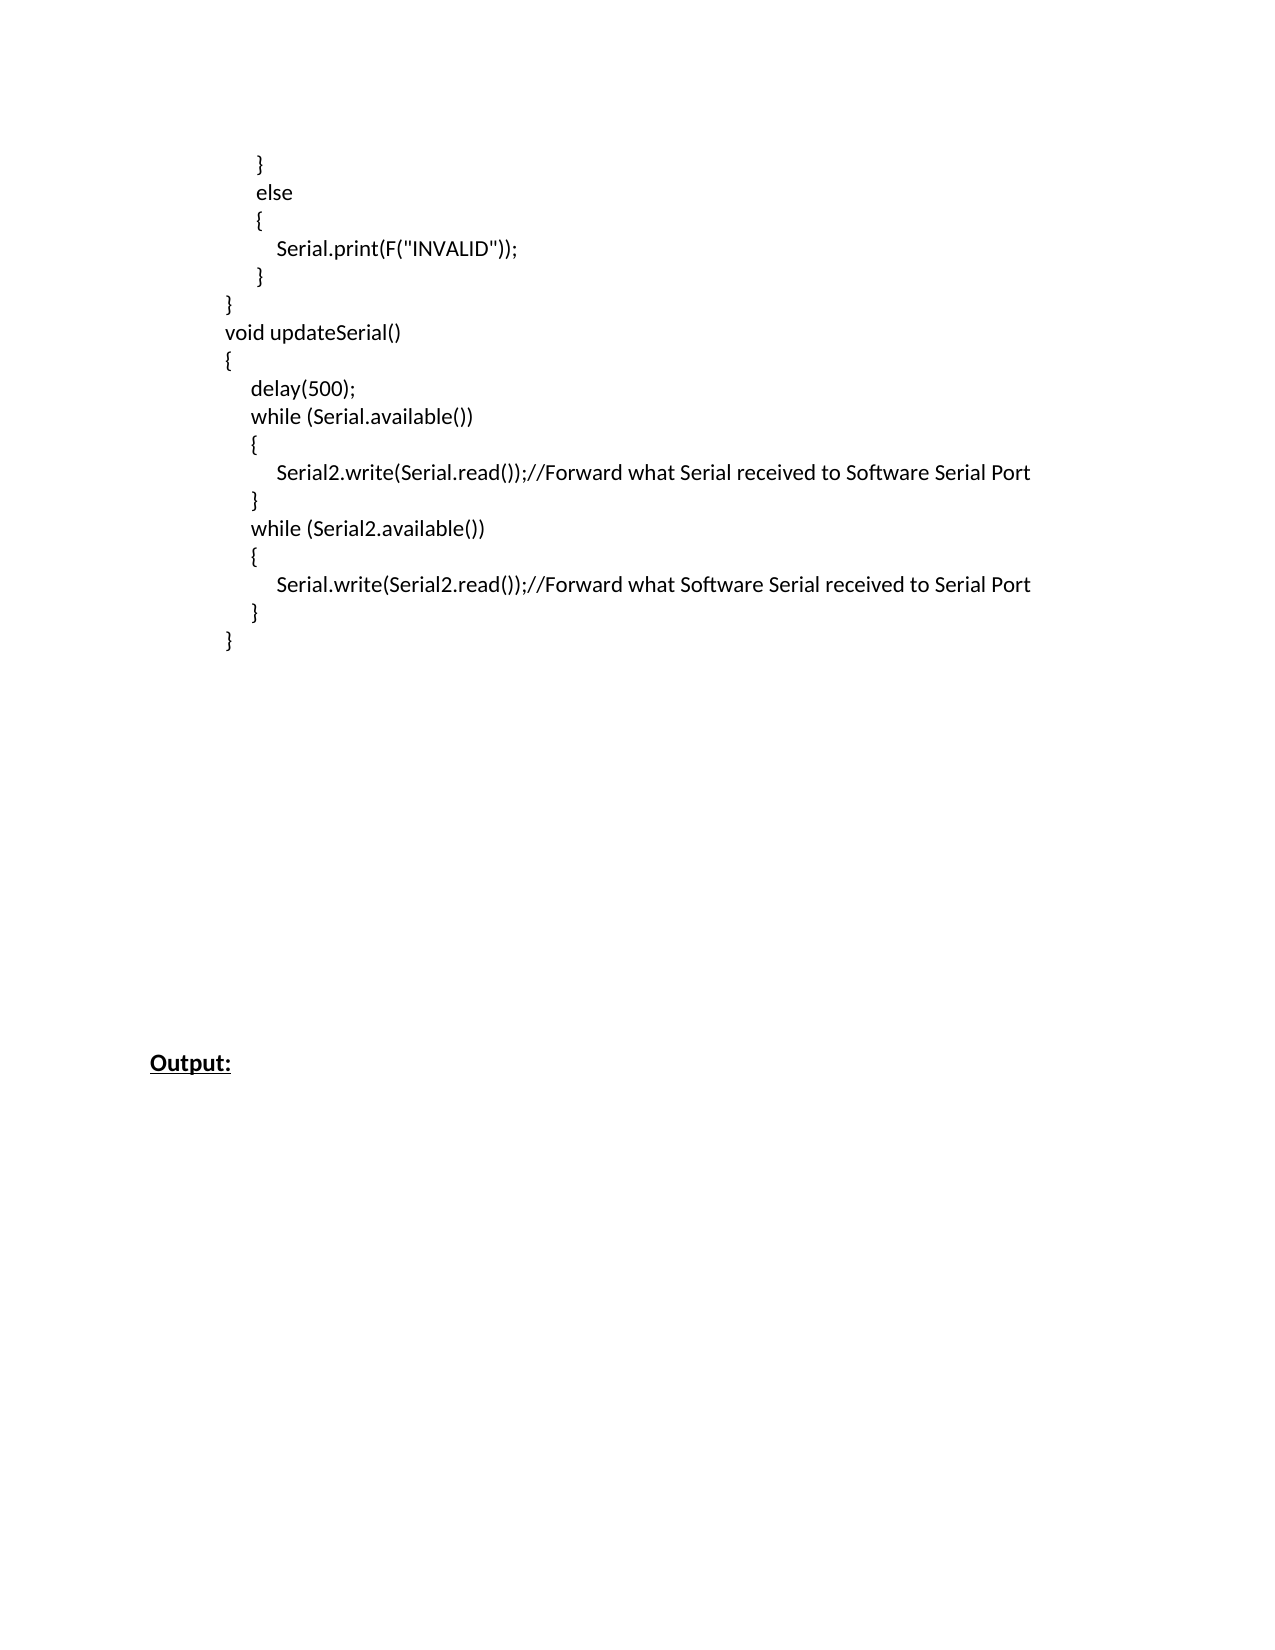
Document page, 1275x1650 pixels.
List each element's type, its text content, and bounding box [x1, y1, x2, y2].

text } [225, 150, 1125, 178]
text } [225, 626, 1125, 654]
text } [225, 598, 1125, 626]
text { [225, 206, 1125, 234]
text delay(500); [225, 374, 1125, 402]
text while (Serial.available()) [225, 402, 1125, 430]
text Serial2.write(Serial.read());//Forward what Serial received to Software Serial Port [225, 458, 1125, 486]
text while (Serial2.available()) [225, 514, 1125, 542]
text { [225, 430, 1125, 458]
text void updateSerial() [225, 318, 1125, 346]
text { [225, 542, 1125, 570]
text Output: [150, 1047, 1125, 1077]
text Serial.write(Serial2.read());//Forward what Software Serial received to Serial Port [225, 570, 1125, 598]
text else [225, 178, 1125, 206]
text } [225, 262, 1125, 290]
text } [225, 290, 1125, 318]
text Serial.print(F("INVALID")); [225, 234, 1125, 262]
text { [225, 346, 1125, 374]
text } [225, 486, 1125, 514]
